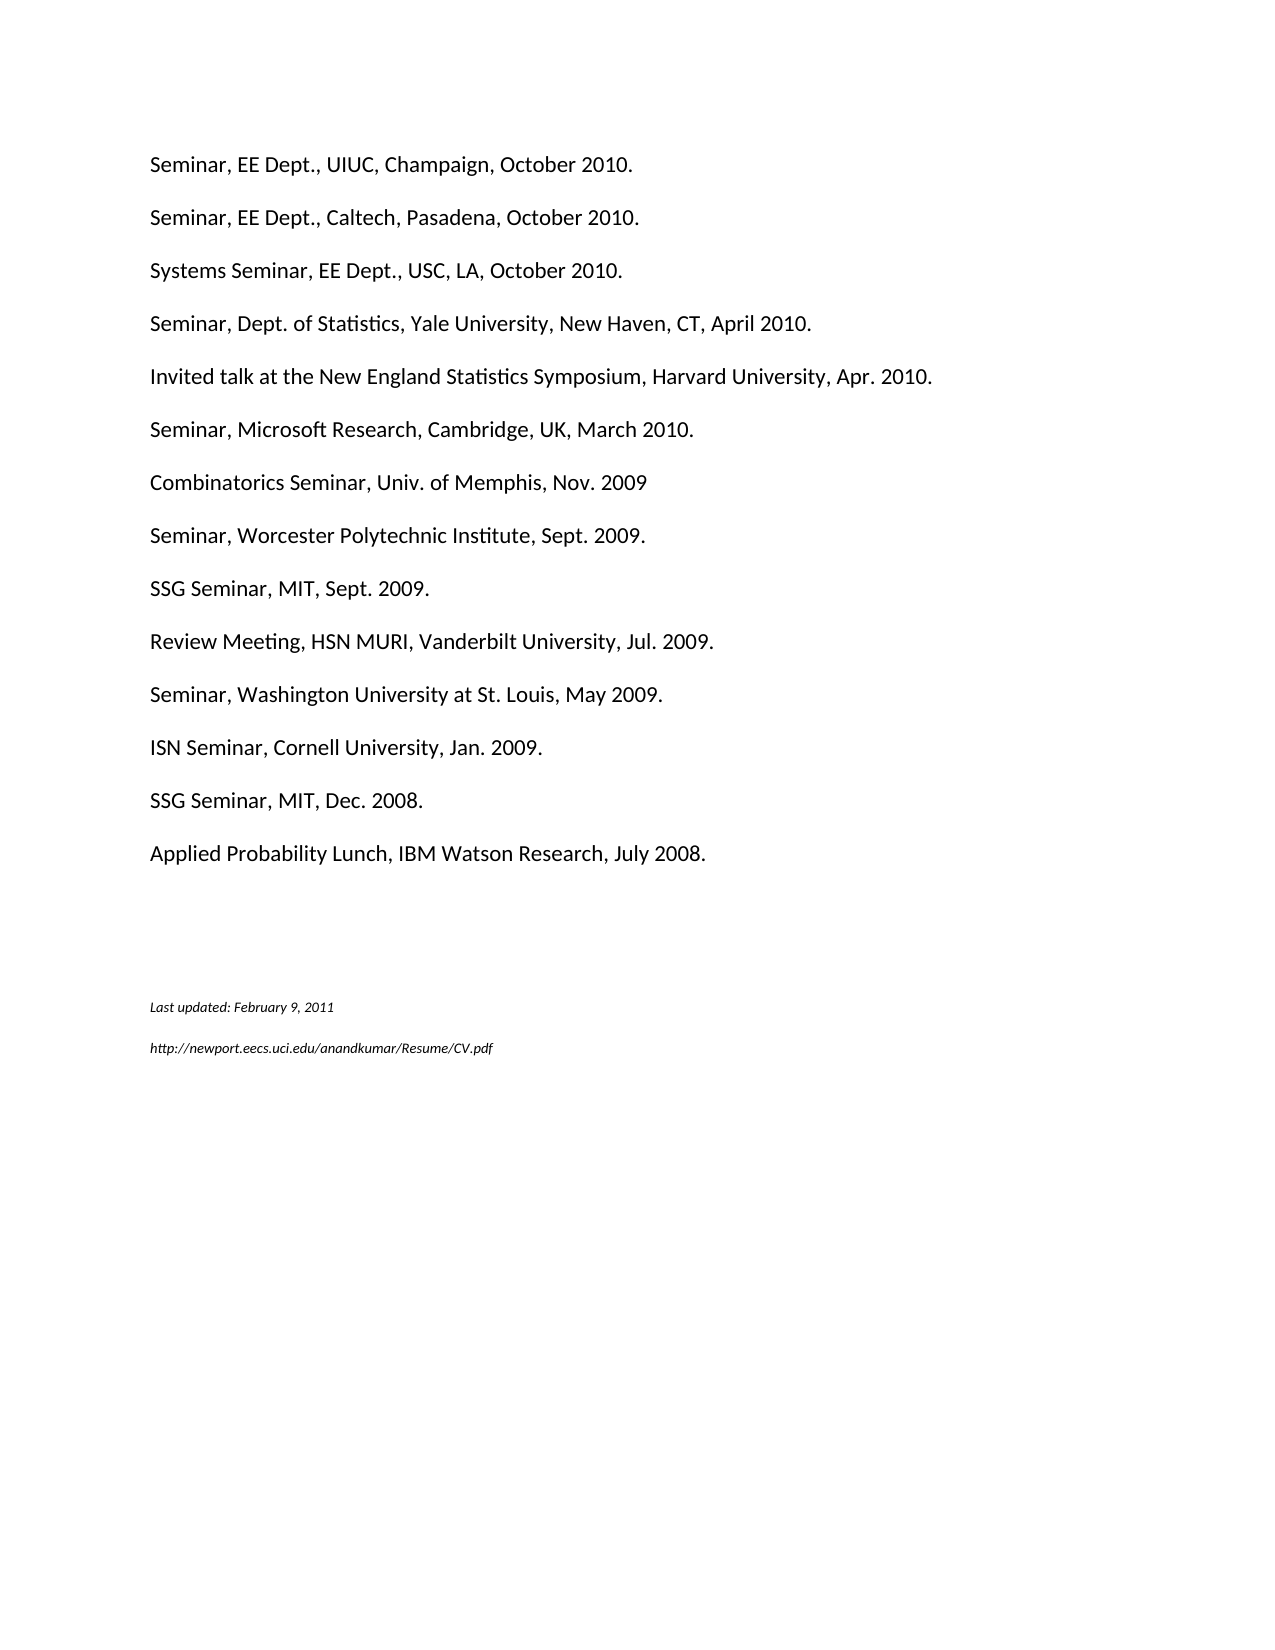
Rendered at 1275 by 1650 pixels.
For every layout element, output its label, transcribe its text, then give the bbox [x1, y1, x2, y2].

text Applied Probability Lunch, IBM Watson Research, July 2008. [150, 839, 1125, 867]
text Seminar, EE Dept., UIUC, Champaign, October 2010. [150, 150, 1125, 178]
text Seminar, Microsoft Research, Cambridge, UK, March 2010. [150, 415, 1125, 443]
text Seminar, EE Dept., Caltech, Pasadena, October 2010. [150, 203, 1125, 231]
text Review Meeting, HSN MURI, Vanderbilt University, Jul. 2009. [150, 627, 1125, 655]
text SSG Seminar, MIT, Sept. 2009. [150, 574, 1125, 602]
text Systems Seminar, EE Dept., USC, LA, October 2010. [150, 256, 1125, 284]
text Seminar, Washington University at St. Louis, May 2009. [150, 680, 1125, 708]
text SSG Seminar, MIT, Dec. 2008. [150, 786, 1125, 814]
text http://newport.eecs.uci.edu/anandkumar/Resume/CV.pdf [150, 1039, 1125, 1057]
text Invited talk at the New England Statistics Symposium, Harvard University, Apr. 2010. [150, 362, 1125, 390]
text Seminar, Worcester Polytechnic Institute, Sept. 2009. [150, 521, 1125, 549]
text Last updated: February 9, 2011 [150, 998, 1125, 1016]
text Seminar, Dept. of Statistics, Yale University, New Haven, CT, April 2010. [150, 309, 1125, 337]
text ISN Seminar, Cornell University, Jan. 2009. [150, 733, 1125, 761]
text Combinatorics Seminar, Univ. of Memphis, Nov. 2009 [150, 468, 1125, 496]
